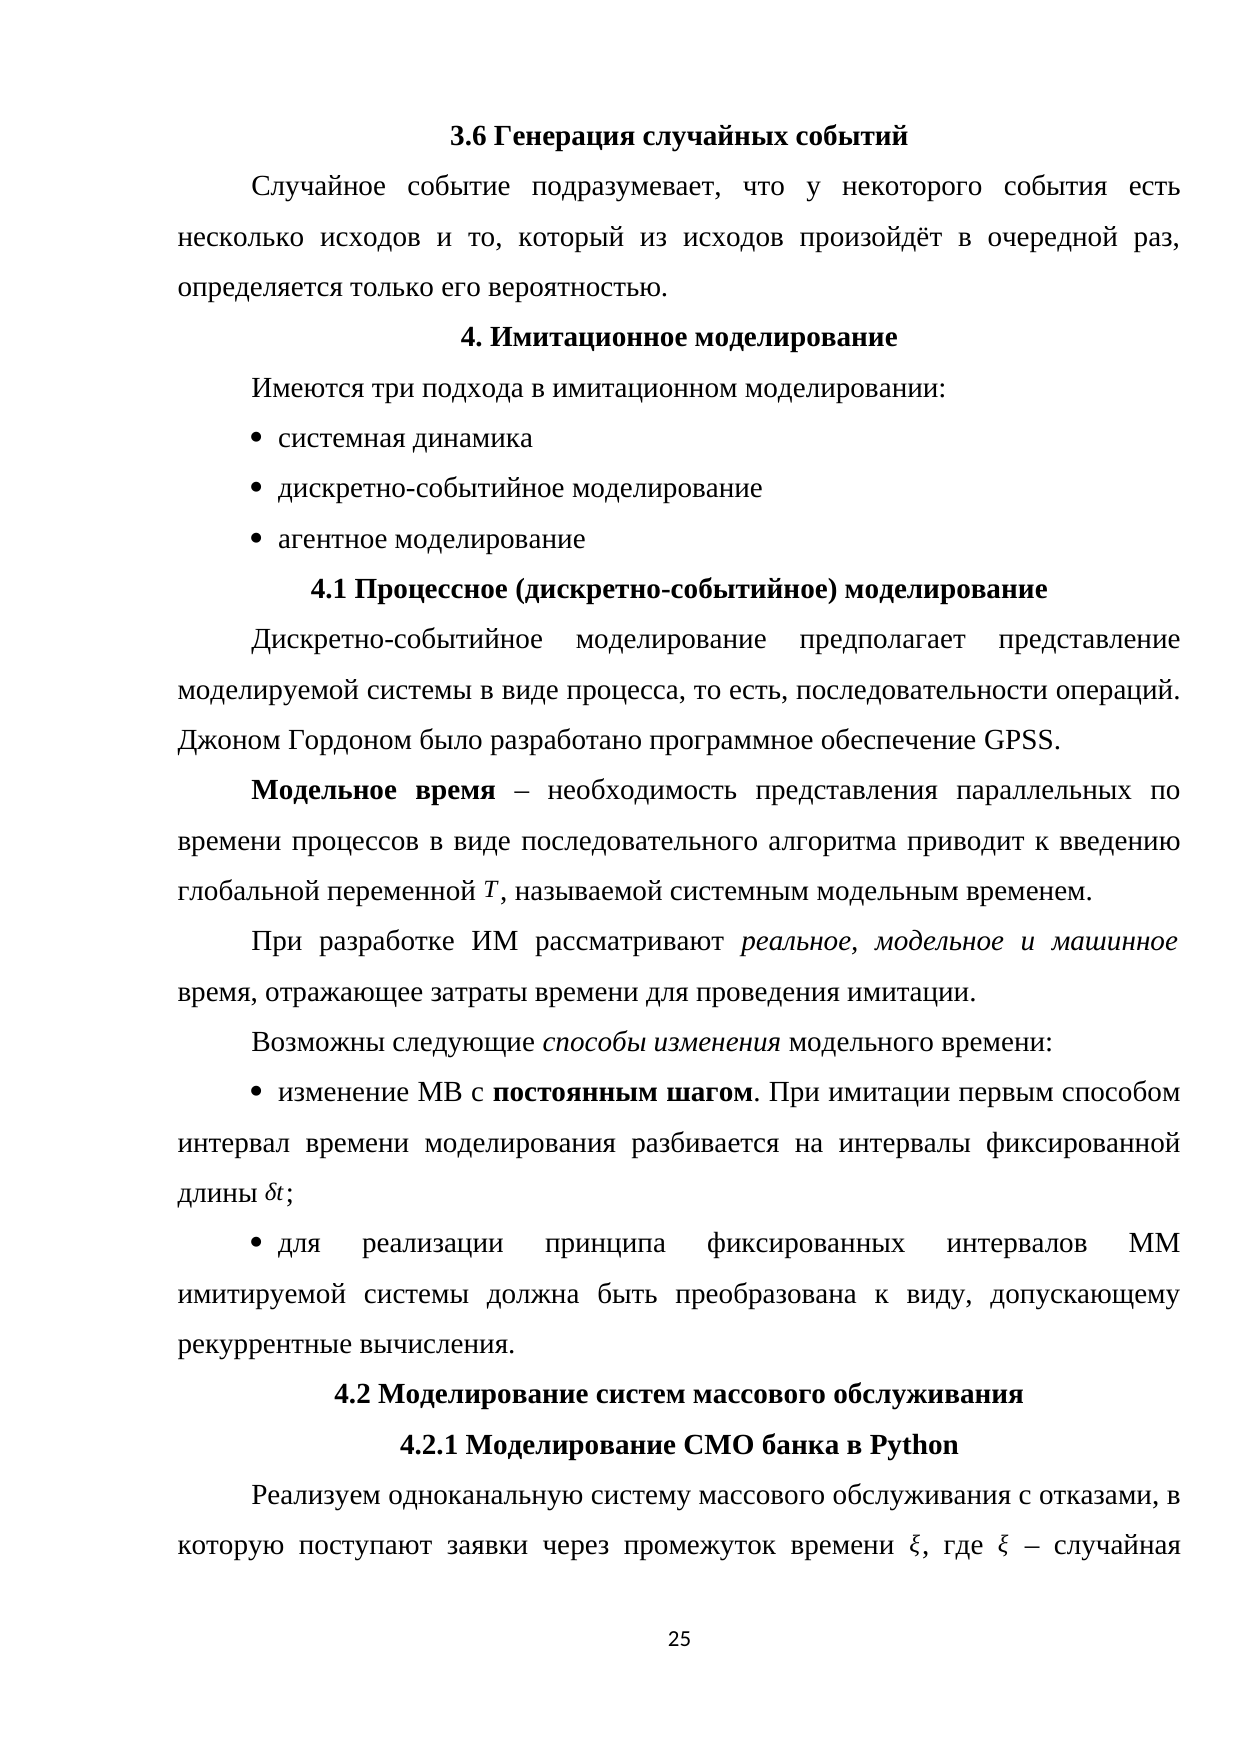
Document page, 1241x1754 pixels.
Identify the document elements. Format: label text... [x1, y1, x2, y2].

list Возможны следующие способы изменения модельного времени: [177, 1024, 1181, 1058]
list 4. Имитационное моделирование [177, 319, 1181, 353]
list Дискретно-событийное моделирование предполагает представление моделируемой системы в виде процесса, то есть, последовательности операций. Джоном Гордоном было разработано программное обеспечение GPSS. [177, 622, 1181, 756]
list Модельное время – необходимость представления параллельных по времени процессов в виде последовательного алгоритма приводит к введению глобальной переменной , называемой системным модельным временем. [177, 772, 1181, 907]
list 3.6 Генерация случайных событий [177, 118, 1181, 152]
list 4.2 Моделирование систем массового обслуживания [177, 1376, 1181, 1410]
list Имеются три подхода в имитационном моделировании: [177, 370, 1181, 403]
list агентное моделирование [177, 521, 1181, 554]
list для реализации принципа фиксированных интервалов ММ имитируемой системы должна быть преобразована к виду, допускающему рекуррентные вычисления. [177, 1225, 1181, 1360]
list изменение МВ с постоянным шагом. При имитации первым способом интервал времени моделирования разбивается на интервалы фиксированной длины ; [177, 1074, 1181, 1209]
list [177, 1477, 1181, 1561]
list 4.1 Процессное (дискретно-событийное) моделирование [177, 571, 1181, 605]
list дискретно-событийное моделирование [177, 470, 1181, 504]
list Случайное событие подразумевает, что у некоторого события есть несколько исходов и то, который из исходов произойдёт в очередной раз, определяется только его вероятностью. [177, 168, 1181, 303]
list 4.2.1 Моделирование СМО банка в Python [177, 1427, 1181, 1460]
list При разработке ИМ рассматривают реальное, модельное и машинное время, отражающее затраты времени для проведения имитации. [177, 923, 1181, 1007]
list системная динамика [177, 420, 1181, 454]
